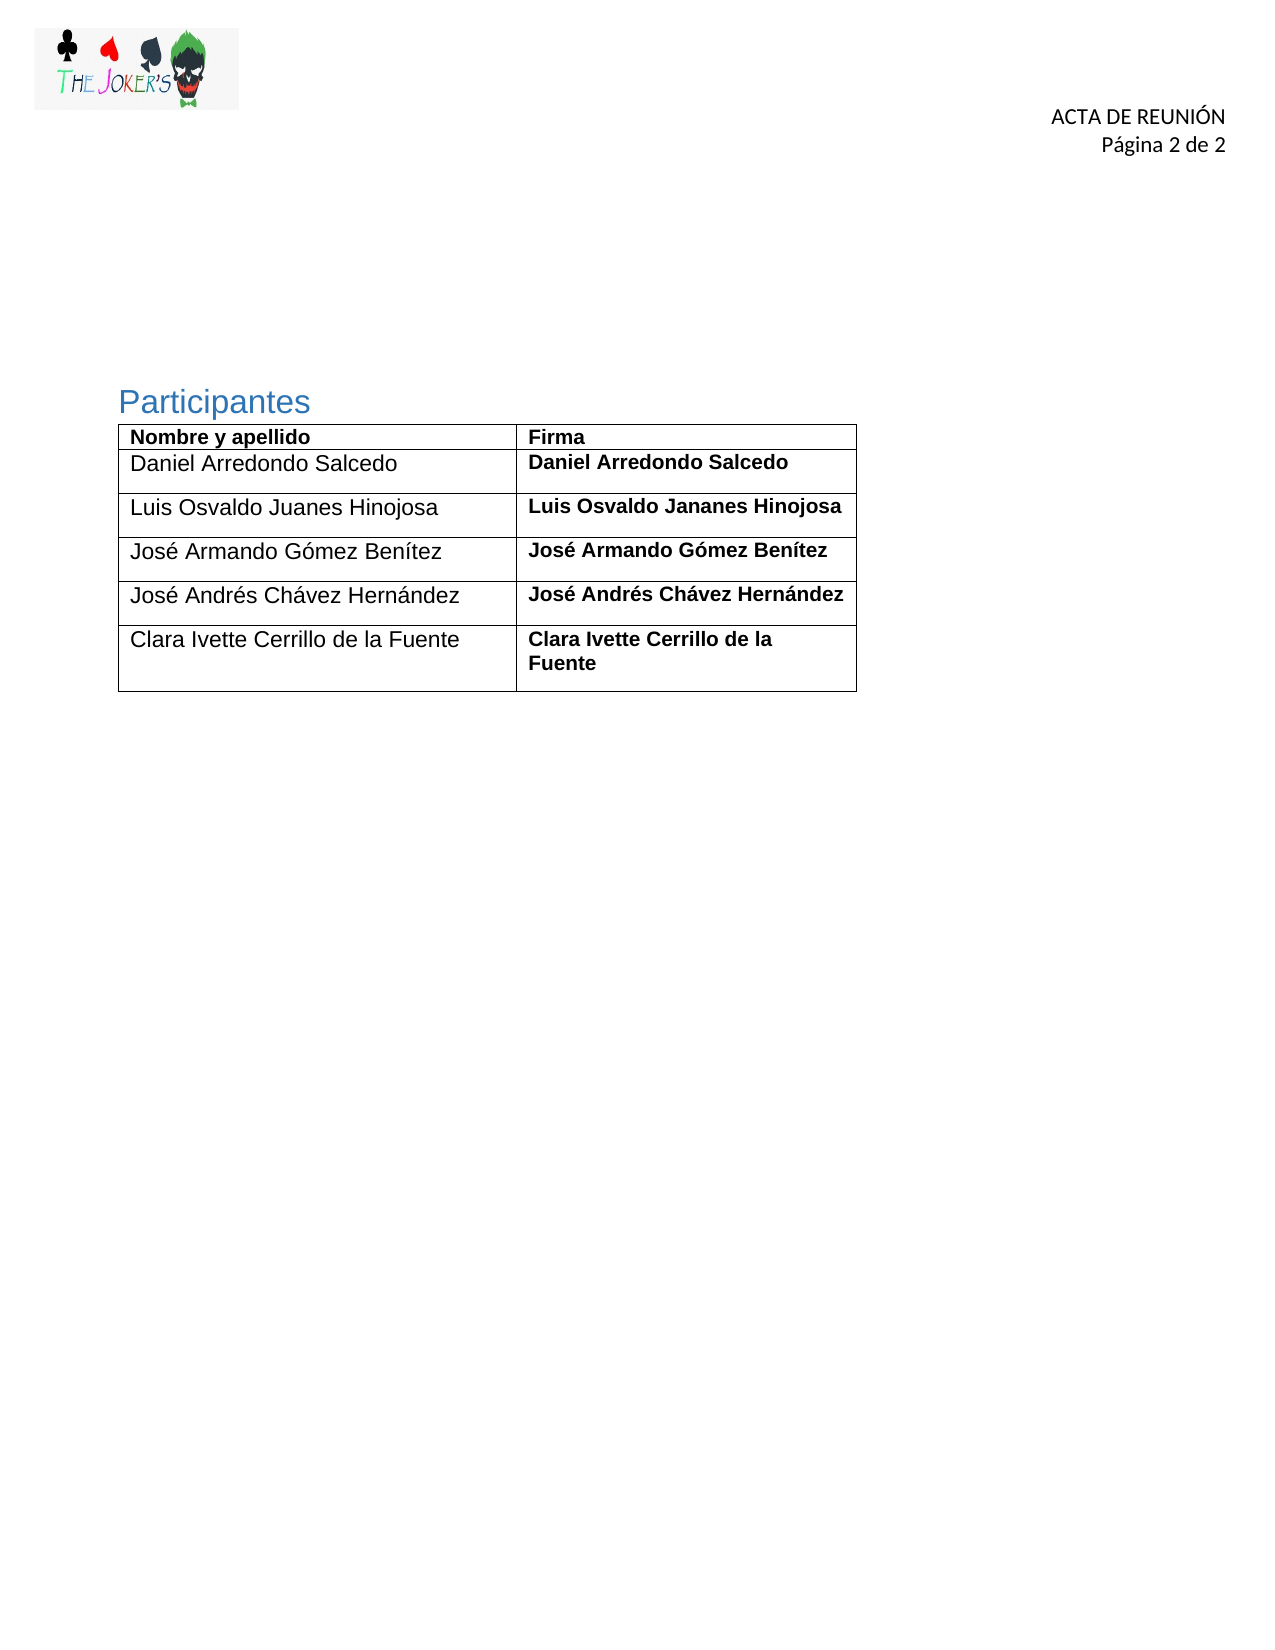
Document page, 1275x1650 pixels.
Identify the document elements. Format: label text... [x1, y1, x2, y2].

table_cell José Armando Gómez Benítez [119, 538, 516, 581]
table_cell José Armando Gómez Benítez [517, 538, 856, 581]
table_cell José Andrés Chávez Hernández [517, 582, 856, 625]
table_cell Daniel Arredondo Salcedo [517, 450, 856, 493]
table_cell Clara Ivette Cerrillo de la Fuente [119, 626, 516, 691]
picture [34, 28, 239, 110]
table_cell Luis Osvaldo Juanes Hinojosa [119, 494, 516, 537]
table_cell José Andrés Chávez Hernández [119, 582, 516, 625]
table_cell Luis Osvaldo Jananes Hinojosa [517, 494, 856, 537]
table_cell Daniel Arredondo Salcedo [119, 450, 516, 493]
table_header Nombre y apellido [119, 425, 516, 449]
table_header Firma [517, 425, 856, 449]
subtitle Participantes [118, 383, 1226, 421]
table_cell Clara Ivette Cerrillo de la Fuente [517, 626, 856, 691]
